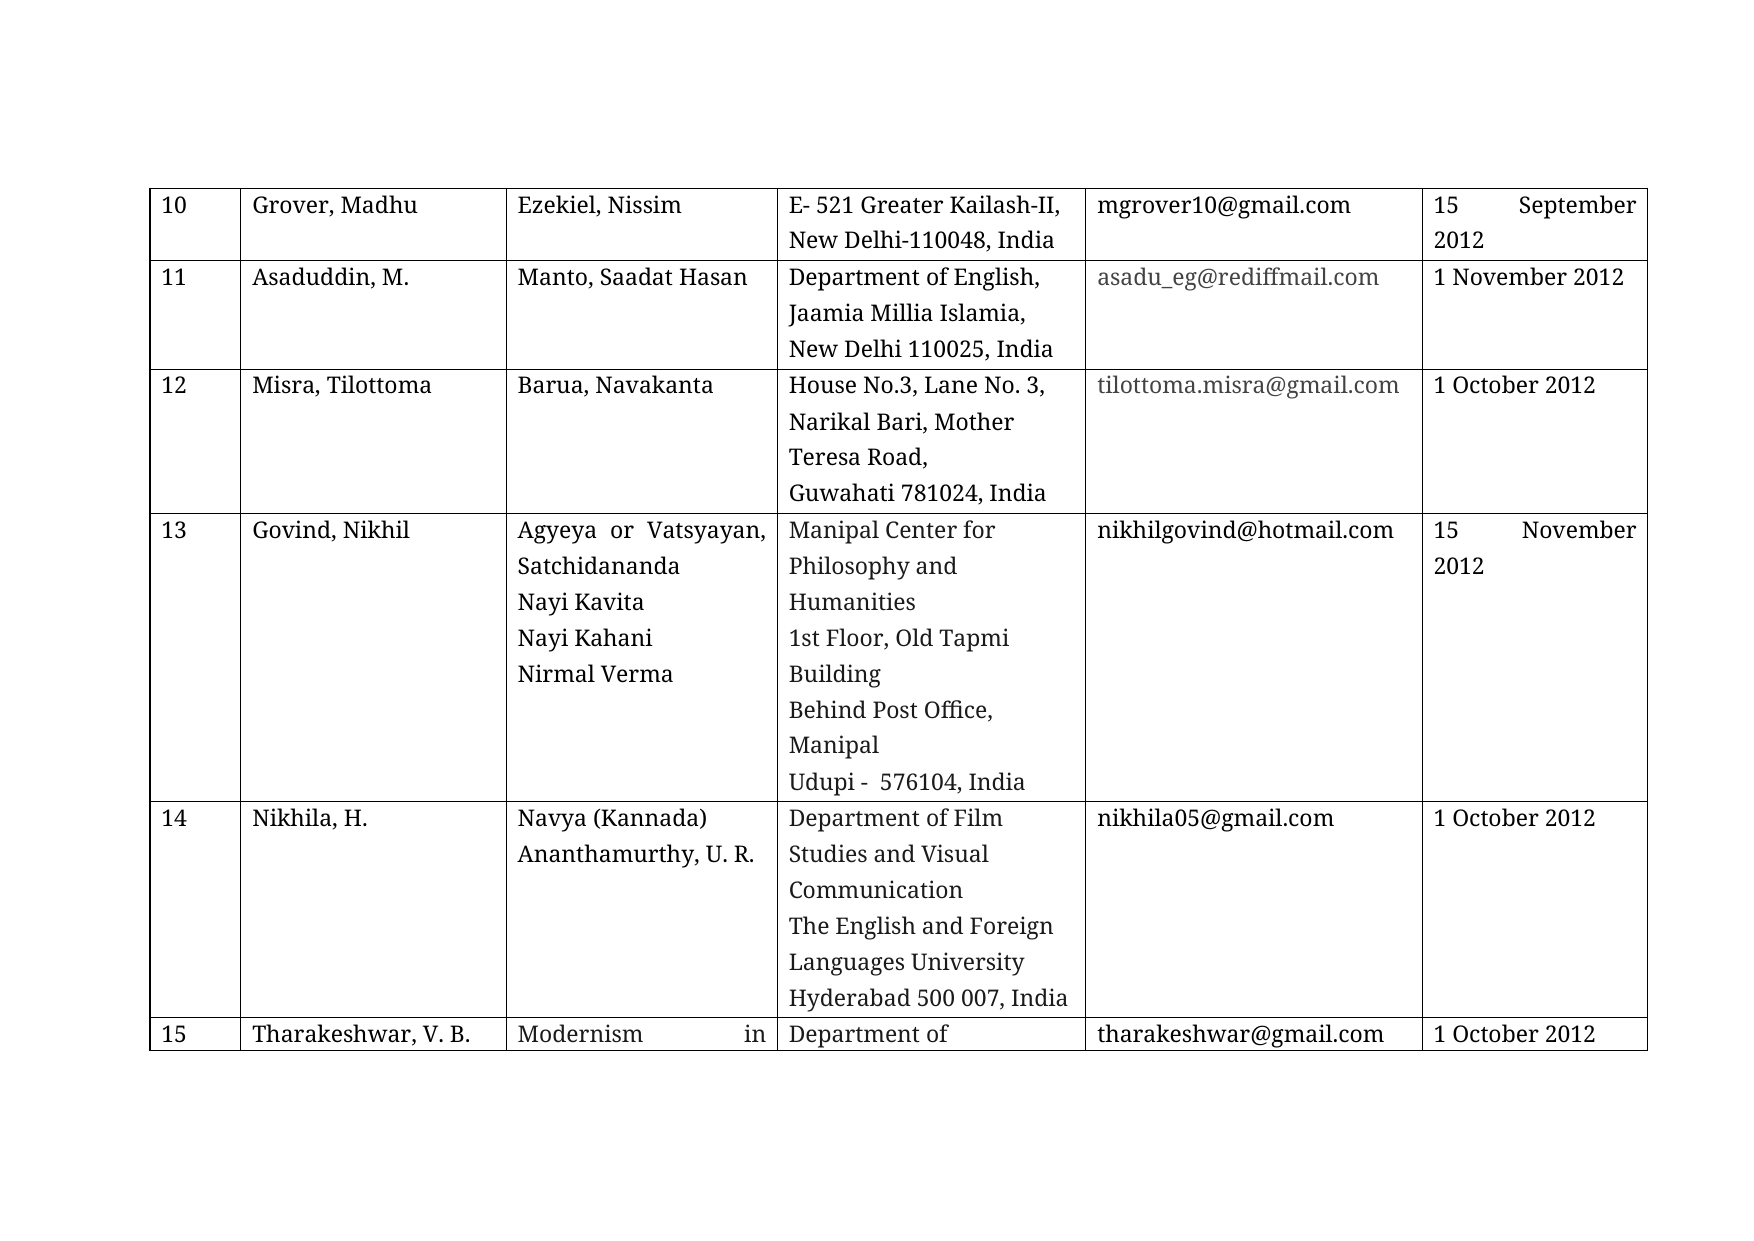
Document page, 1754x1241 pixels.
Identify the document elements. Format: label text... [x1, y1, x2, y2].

table_cell Navya (Kannada) Ananthamurthy, U. R. [507, 802, 777, 1017]
table_cell 15 November 2012 [1423, 514, 1647, 801]
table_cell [778, 1018, 1085, 1049]
table_cell 13 [151, 514, 240, 801]
table_cell Asaduddin, M. [241, 261, 506, 368]
table_cell mgrover10@gmail.com [1086, 189, 1422, 260]
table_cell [507, 1018, 777, 1049]
table_cell 15 September 2012 [1423, 189, 1647, 260]
table_cell nikhilgovind@hotmail.com [1086, 514, 1422, 801]
table_cell Agyeya or Vatsyayan, Satchidananda Nayi Kavita Nayi Kahani Nirmal Verma [507, 514, 777, 801]
table_cell House No.3, Lane No. 3, Narikal Bari, Mother Teresa Road, Guwahati 781024, India [778, 370, 1085, 513]
table_cell Department of Film Studies and Visual Communication The English and Foreign Languages University Hyderabad 500 007, India [778, 802, 1085, 1017]
table_cell 14 [151, 802, 240, 1017]
table_cell asadu_eg@rediffmail.com [1086, 261, 1422, 368]
table_cell 11 [151, 261, 240, 368]
table_cell Grover, Madhu [241, 189, 506, 260]
table_cell nikhila05@gmail.com [1086, 802, 1422, 1017]
table_cell Barua, Navakanta [507, 370, 777, 513]
table_cell Nikhila, H. [241, 802, 506, 1017]
table_cell 1 October 2012 [1423, 802, 1647, 1017]
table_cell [1086, 1018, 1422, 1049]
table_cell Tharakeshwar, V. B. [241, 1018, 506, 1049]
table_cell 10 [151, 189, 240, 260]
table_cell 15 [151, 1018, 240, 1049]
table_cell E- 521 Greater Kailash-II, New Delhi-110048, India [778, 189, 1085, 260]
table_cell 12 [151, 370, 240, 513]
table_cell Misra, Tilottoma [241, 370, 506, 513]
table_cell Department of English, Jaamia Millia Islamia, New Delhi 110025, India [778, 261, 1085, 368]
table_cell Ezekiel, Nissim [507, 189, 777, 260]
table_cell Manto, Saadat Hasan [507, 261, 777, 368]
table_cell 1 October 2012 [1423, 1018, 1647, 1049]
table_cell Manipal Center for Philosophy and Humanities 1st Floor, Old Tapmi Building Behind Post Office, Manipal Udupi - 576104, India [778, 514, 1085, 801]
table_cell Govind, Nikhil [241, 514, 506, 801]
table_cell 1 November 2012 [1423, 261, 1647, 368]
table_cell tilottoma.misra@gmail.com [1086, 370, 1422, 513]
table_cell 1 October 2012 [1423, 370, 1647, 513]
